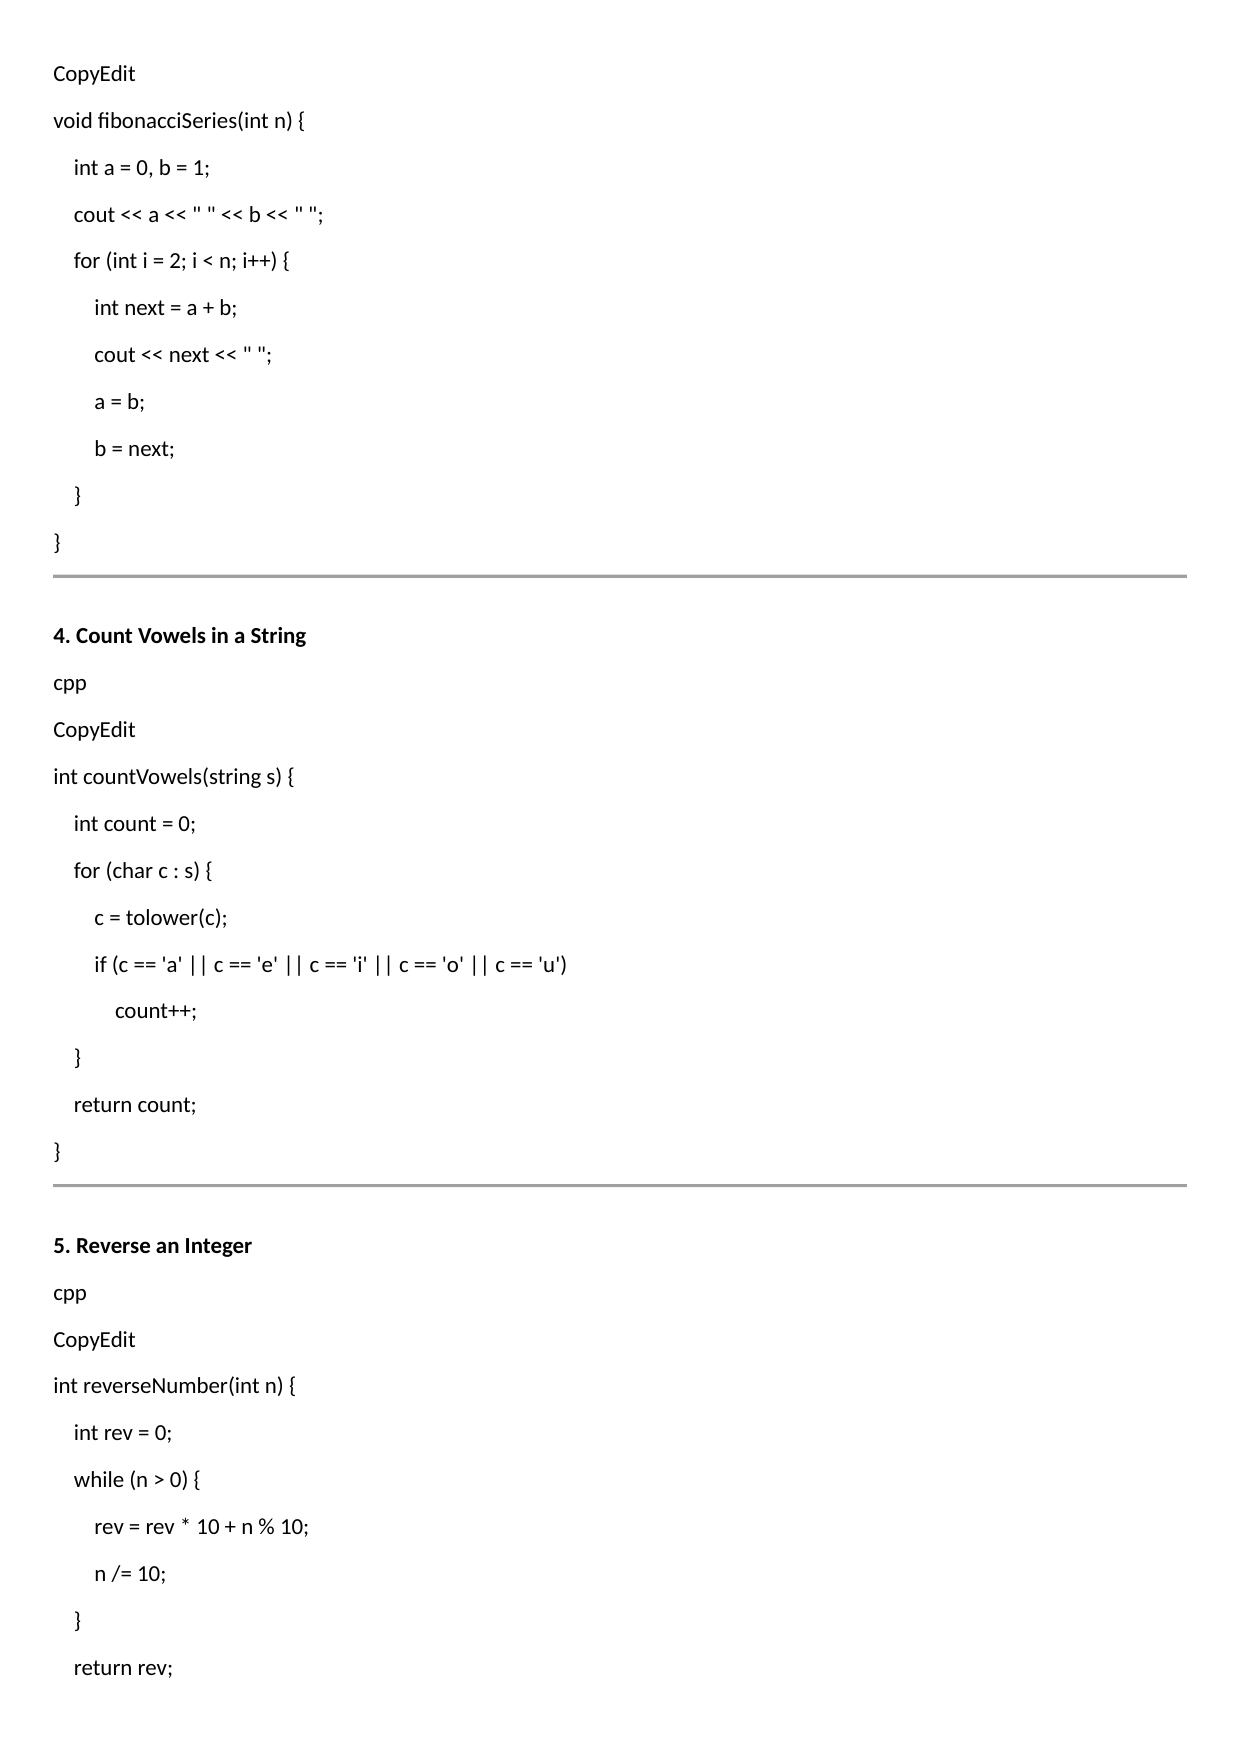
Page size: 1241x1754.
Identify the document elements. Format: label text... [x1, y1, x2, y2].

text return rev; [53, 1653, 1187, 1681]
text a = b; [53, 387, 1187, 415]
text int reverseNumber(int n) { [53, 1372, 1187, 1399]
text 4. Count Vowels in a String [53, 622, 1187, 649]
text int a = 0, b = 1; [53, 153, 1187, 181]
text for (int i = 2; i < n; i++) { [53, 247, 1187, 274]
text int rev = 0; [53, 1418, 1187, 1446]
text rev = rev * 10 + n % 10; [53, 1512, 1187, 1540]
text cpp [53, 1278, 1187, 1306]
text int next = a + b; [53, 293, 1187, 321]
text int count = 0; [53, 809, 1187, 837]
text CopyEdit [53, 1325, 1187, 1353]
text if (c == 'a' || c == 'e' || c == 'i' || c == 'o' || c == 'u') [53, 950, 1187, 978]
text CopyEdit [53, 715, 1187, 743]
text CopyEdit [53, 59, 1187, 87]
text for (char c : s) { [53, 856, 1187, 884]
text cpp [53, 668, 1187, 696]
text count++; [53, 997, 1187, 1024]
text } [53, 1043, 1187, 1071]
text n /= 10; [53, 1559, 1187, 1587]
text c = tolower(c); [53, 903, 1187, 931]
text } [53, 528, 1187, 556]
text } [53, 481, 1187, 509]
text b = next; [53, 434, 1187, 462]
text while (n > 0) { [53, 1465, 1187, 1493]
text cout << a << " " << b << " "; [53, 200, 1187, 228]
text } [53, 1137, 1187, 1165]
text 5. Reverse an Integer [53, 1231, 1187, 1259]
text } [53, 1606, 1187, 1634]
text int countVowels(string s) { [53, 762, 1187, 790]
text cout << next << " "; [53, 340, 1187, 368]
text return count; [53, 1090, 1187, 1118]
text void fibonacciSeries(int n) { [53, 106, 1187, 134]
